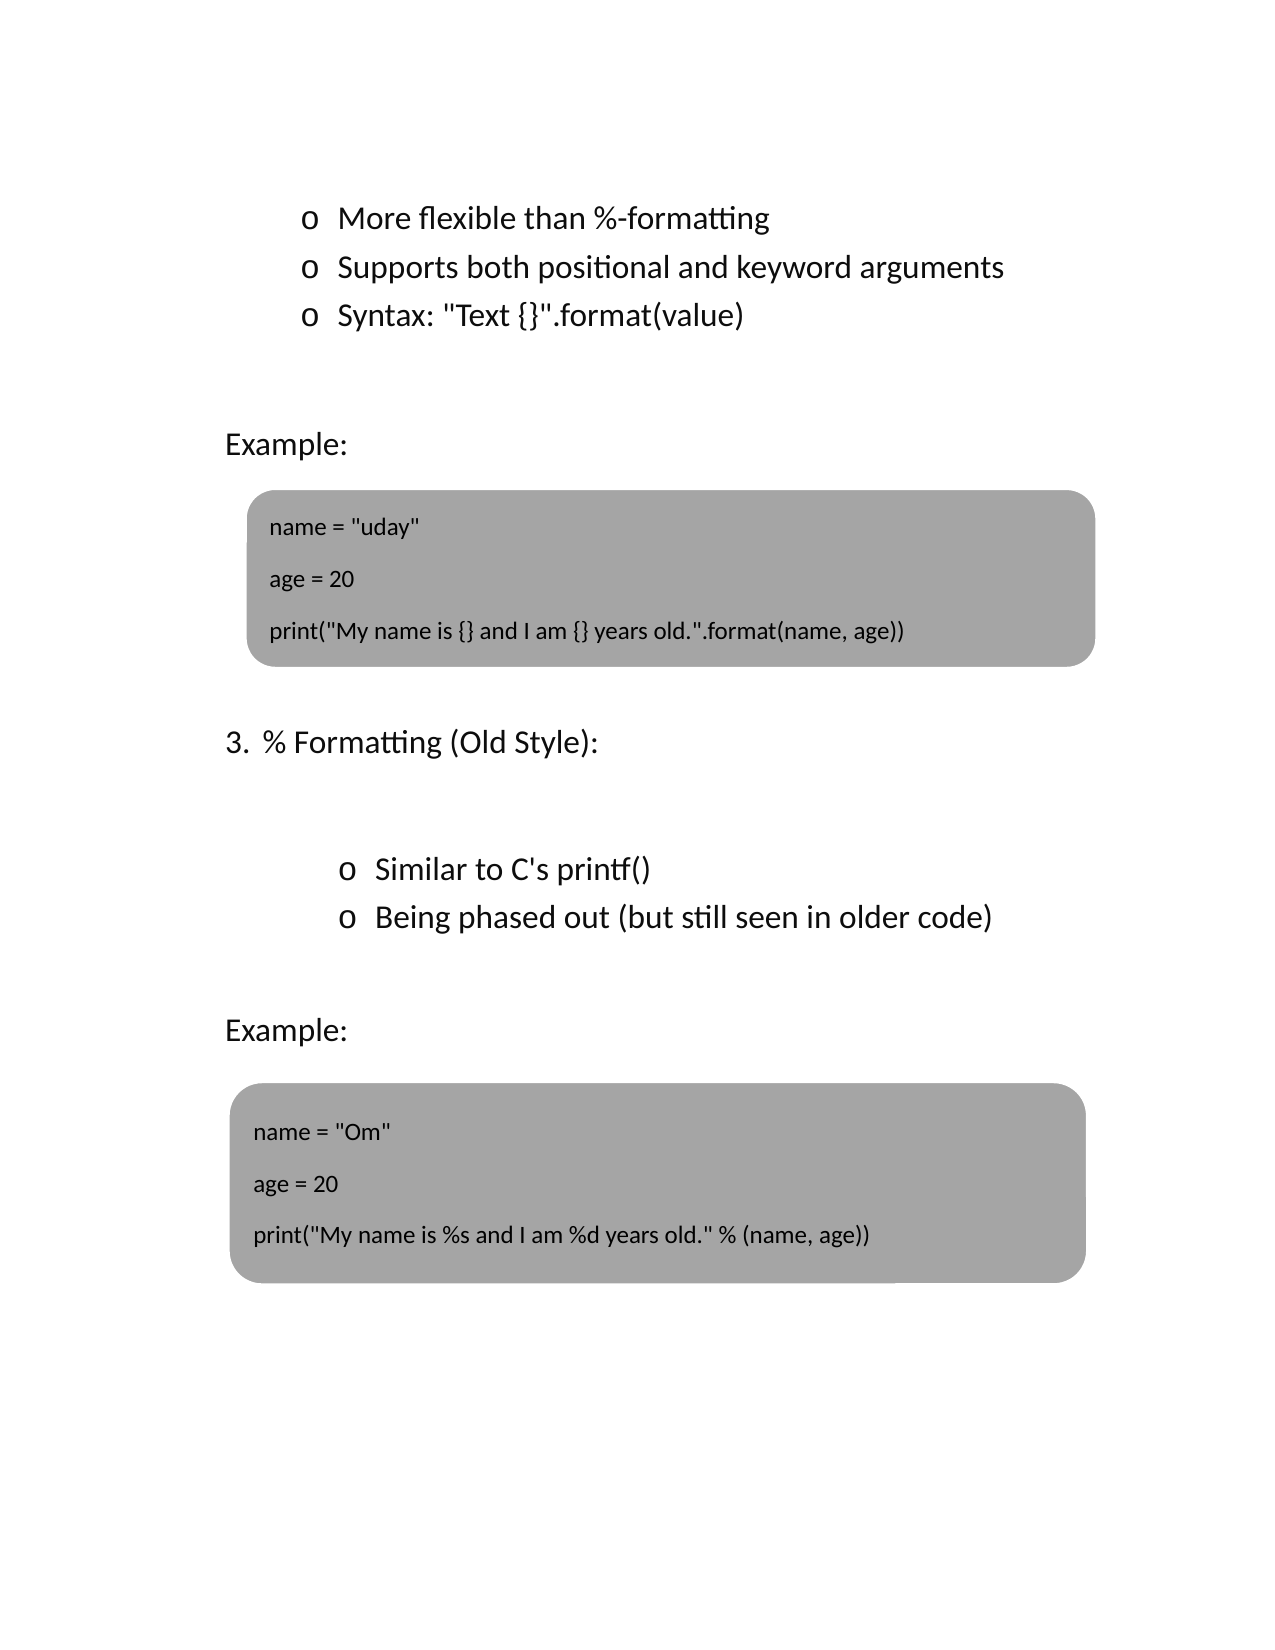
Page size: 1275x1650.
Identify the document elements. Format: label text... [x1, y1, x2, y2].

list Syntax: "Text {}".format(value) [300, 294, 1125, 337]
list More flexible than %-formatting [300, 197, 1125, 239]
list Being phased out (but still seen in older code) [337, 896, 1125, 939]
list Supports both positional and keyword arguments [300, 246, 1125, 288]
list Similar to C's printf() [337, 848, 1125, 890]
text Example: [150, 423, 1125, 464]
list % Formatting (Old Style): [225, 721, 1125, 761]
text Example: [150, 1009, 1125, 1049]
